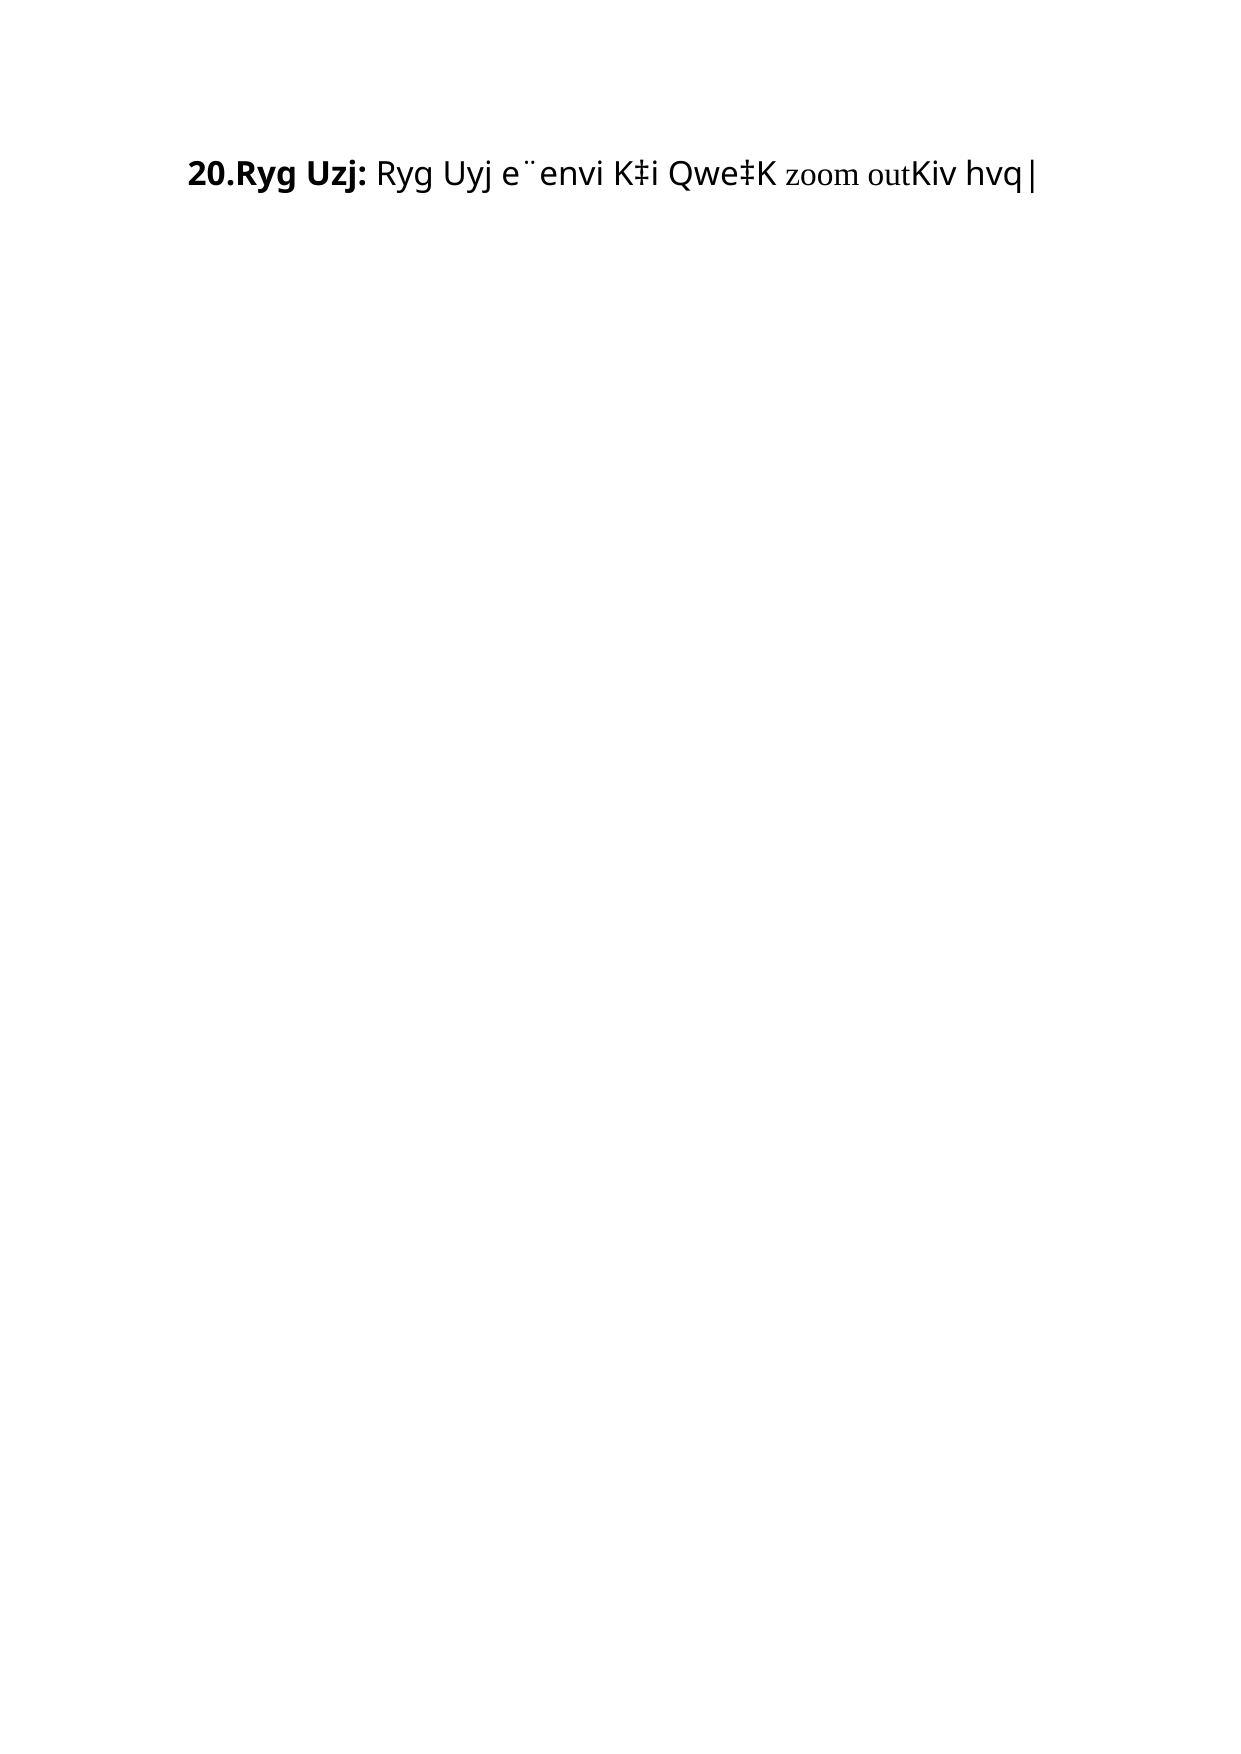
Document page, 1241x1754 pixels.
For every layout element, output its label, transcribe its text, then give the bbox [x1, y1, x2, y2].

text 20.Ryg Uzj: Ryg Uyj e¨envi K‡i Qwe‡K zoom outKiv hvq| [187, 150, 1090, 195]
